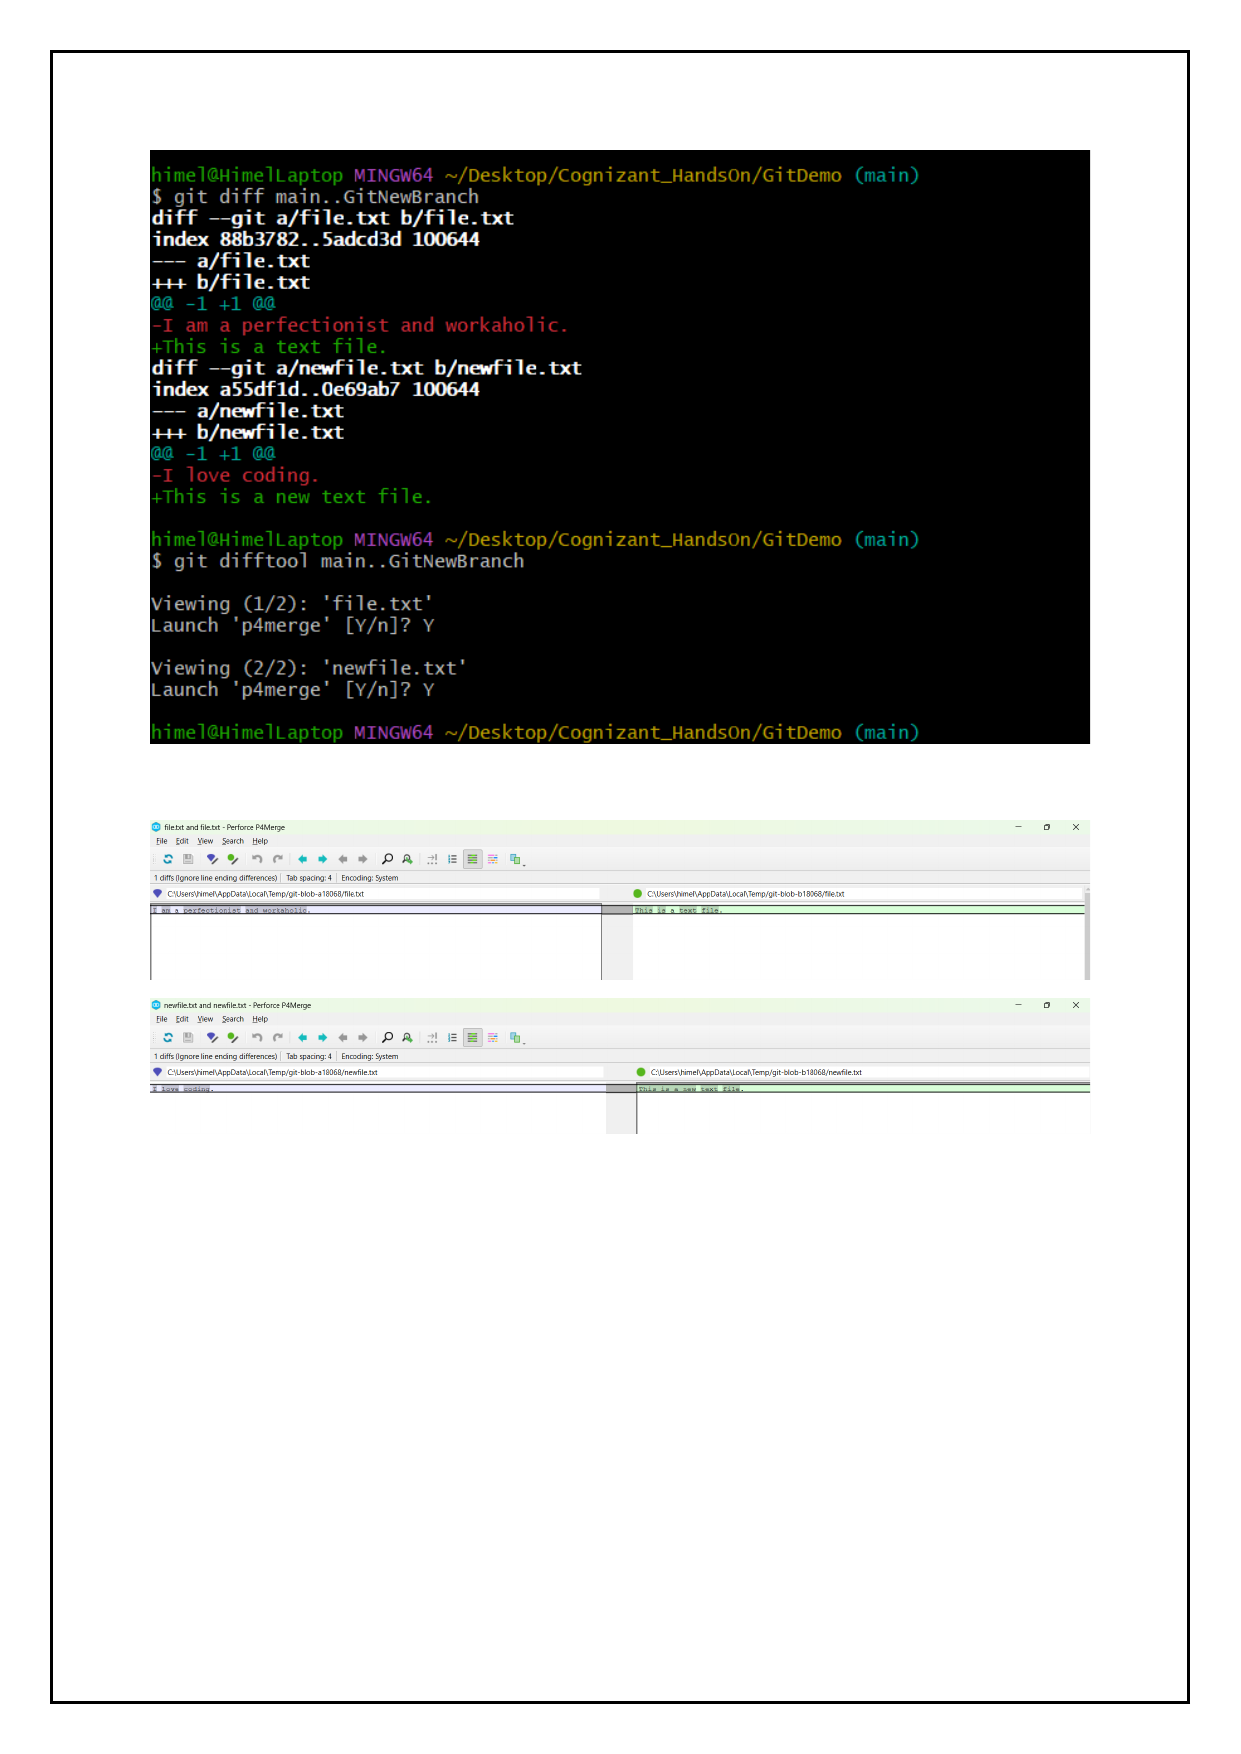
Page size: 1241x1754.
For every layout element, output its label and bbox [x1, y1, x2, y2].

picture [150, 820, 1091, 980]
picture [150, 998, 1091, 1134]
picture [150, 150, 1091, 744]
